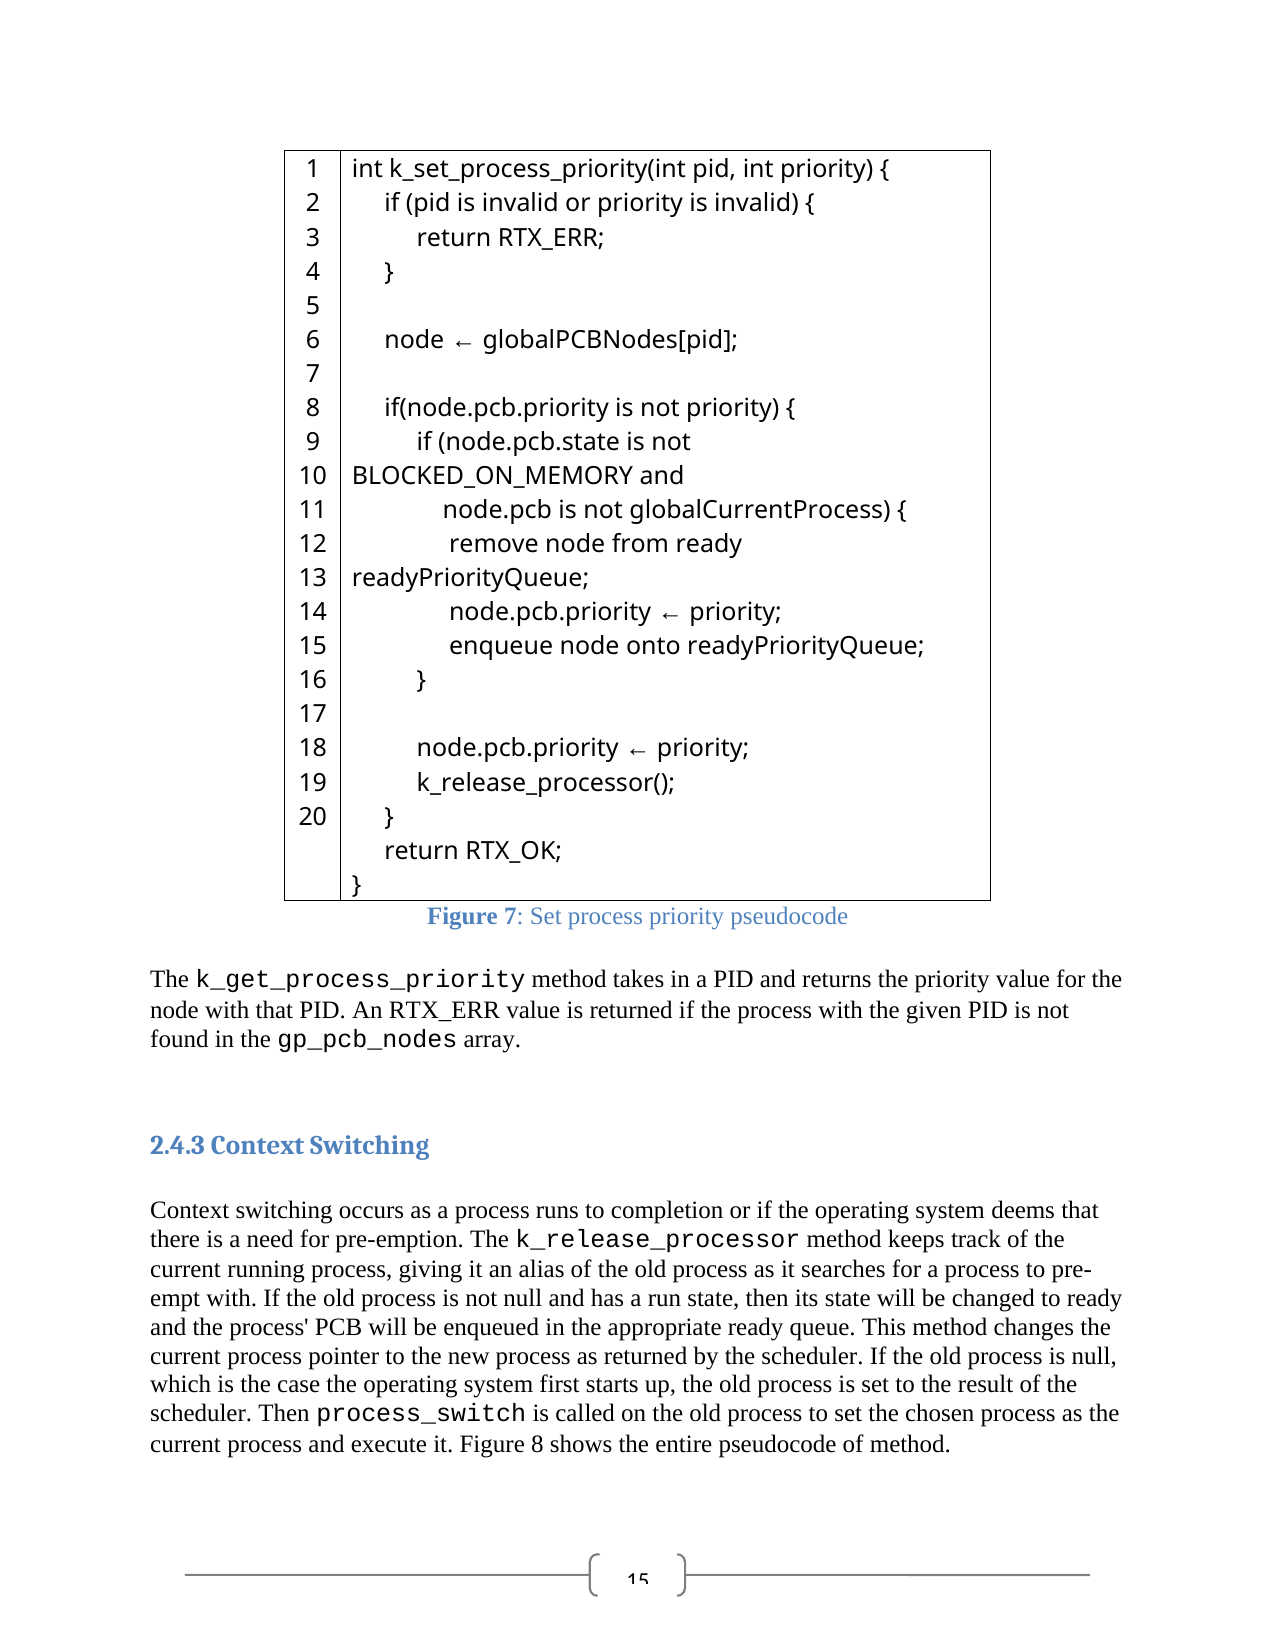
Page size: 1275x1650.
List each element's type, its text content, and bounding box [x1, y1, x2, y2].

subtitle 2.4.3 Context Switching [150, 1130, 1125, 1162]
text The k_get_process_priority method takes in a PID and returns the priority value for the node with that PID. An RTX_ERR value is returned if the process with the given PID is not found in the gp_pcb_nodes array. [150, 964, 1125, 1055]
text Figure 7: Set process priority pseudocode [150, 901, 1125, 930]
table_header 1 2 3 4 5 6 7 8 9 10 11 12 13 14 15 16 17 18 19 20 [285, 151, 340, 900]
text Context switching occurs as a process runs to completion or if the operating system deems that there is a need for pre-emption. The k_release_processor method keeps track of the current running process, giving it an alias of the old process as it searches for a process to pre-empt with. If the old process is not null and has a run state, then its state will be changed to ready and the process' PCB will be enqueued in the appropriate ready queue. This method changes the current process pointer to the new process as returned by the scheduler. If the old process is null, which is the case the operating system first starts up, the old process is set to the result of the scheduler. Then process_switch is called on the old process to set the chosen process as the current process and execute it. Figure 8 shows the entire pseudocode of method. [150, 1195, 1125, 1458]
table_header int k_set_process_priority(int pid, int priority) { if (pid is invalid or priority is invalid) { return RTX_ERR; } node ← globalPCBNodes[pid]; if(node.pcb.priority is not priority) { if (node.pcb.state is not BLOCKED_ON_MEMORY and node.pcb is not globalCurrentProcess) { remove node from ready readyPriorityQueue; node.pcb.priority ← priority; enqueue node onto readyPriorityQueue; } node.pcb.priority ← priority; k_release_processor(); } return RTX_OK; } [341, 151, 990, 900]
